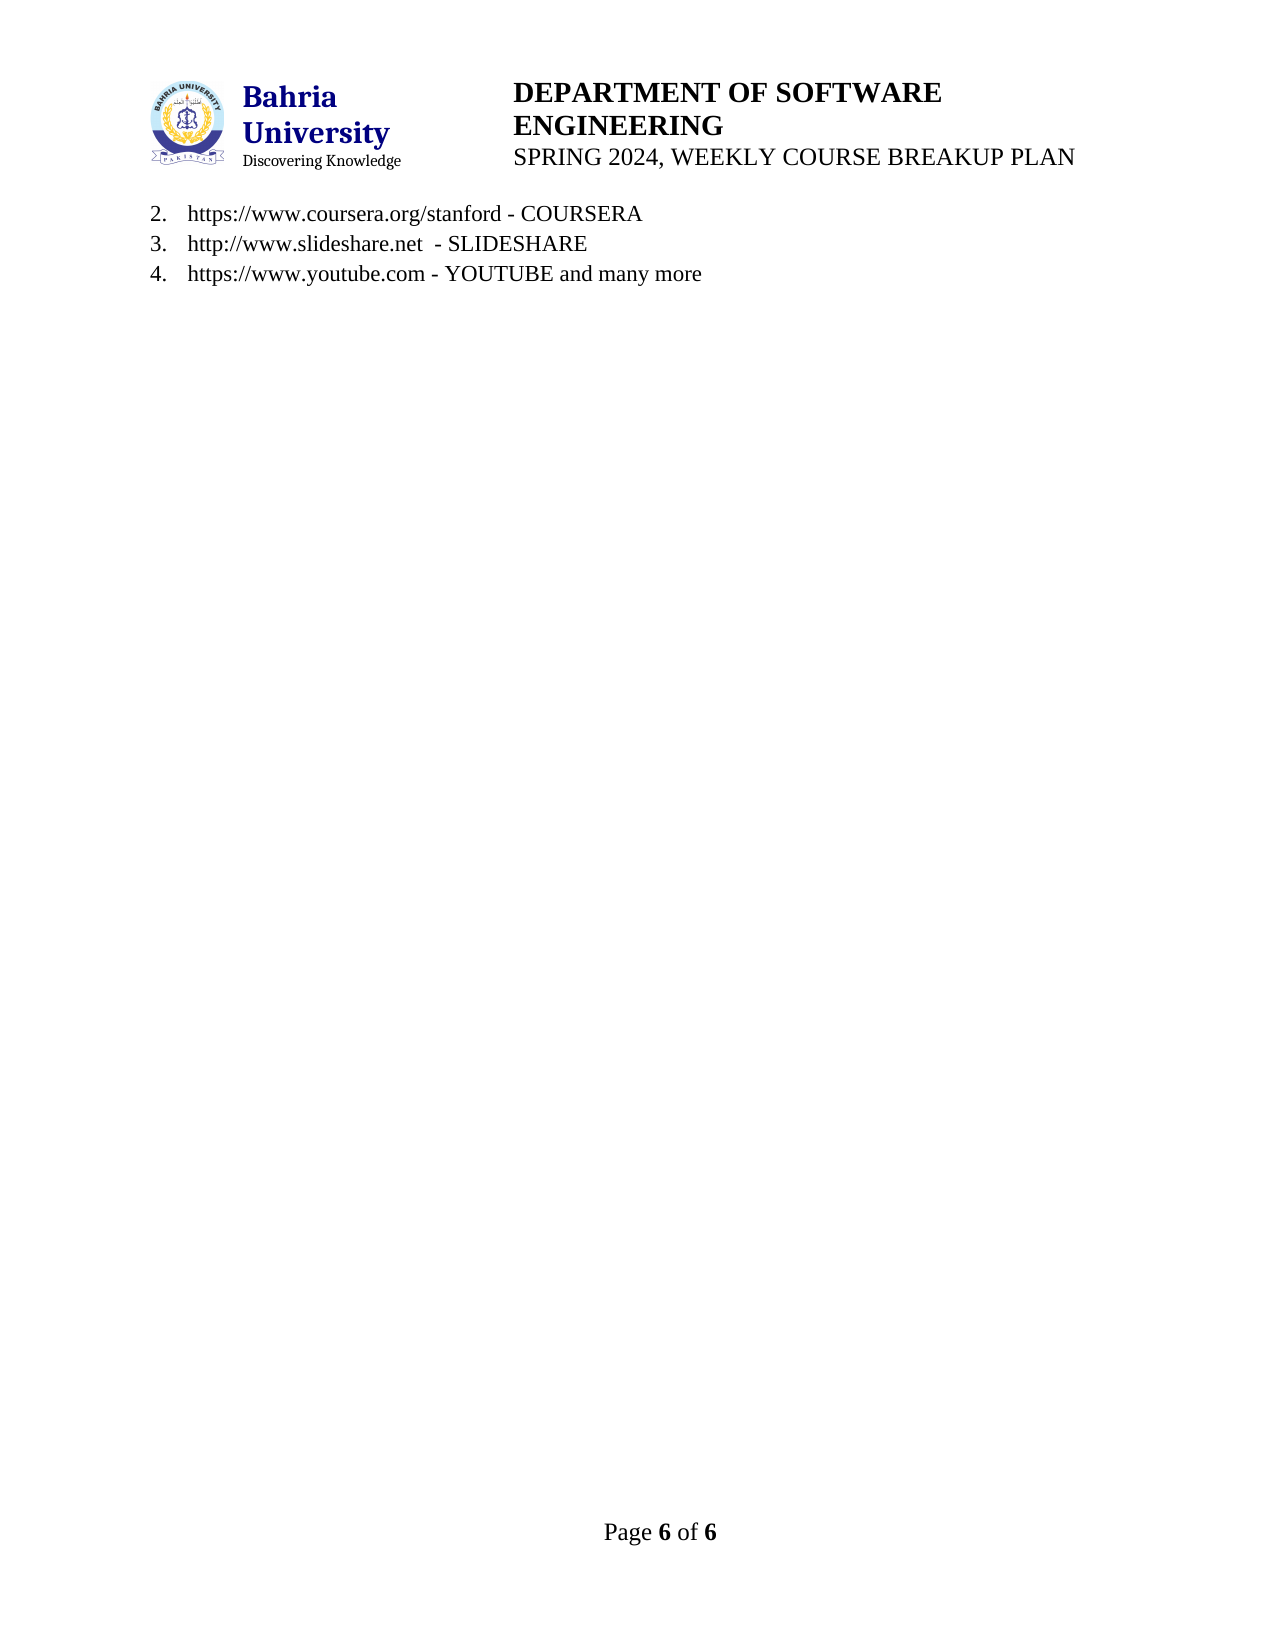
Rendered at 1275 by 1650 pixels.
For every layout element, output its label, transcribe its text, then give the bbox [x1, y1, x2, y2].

picture [150, 81, 224, 165]
list https://www.coursera.org/stanford - COURSERA [150, 199, 1170, 226]
list http://www.slideshare.net - SLIDESHARE [150, 230, 1170, 256]
list https://www.youtube.com - YOUTUBE and many more [150, 260, 1170, 286]
